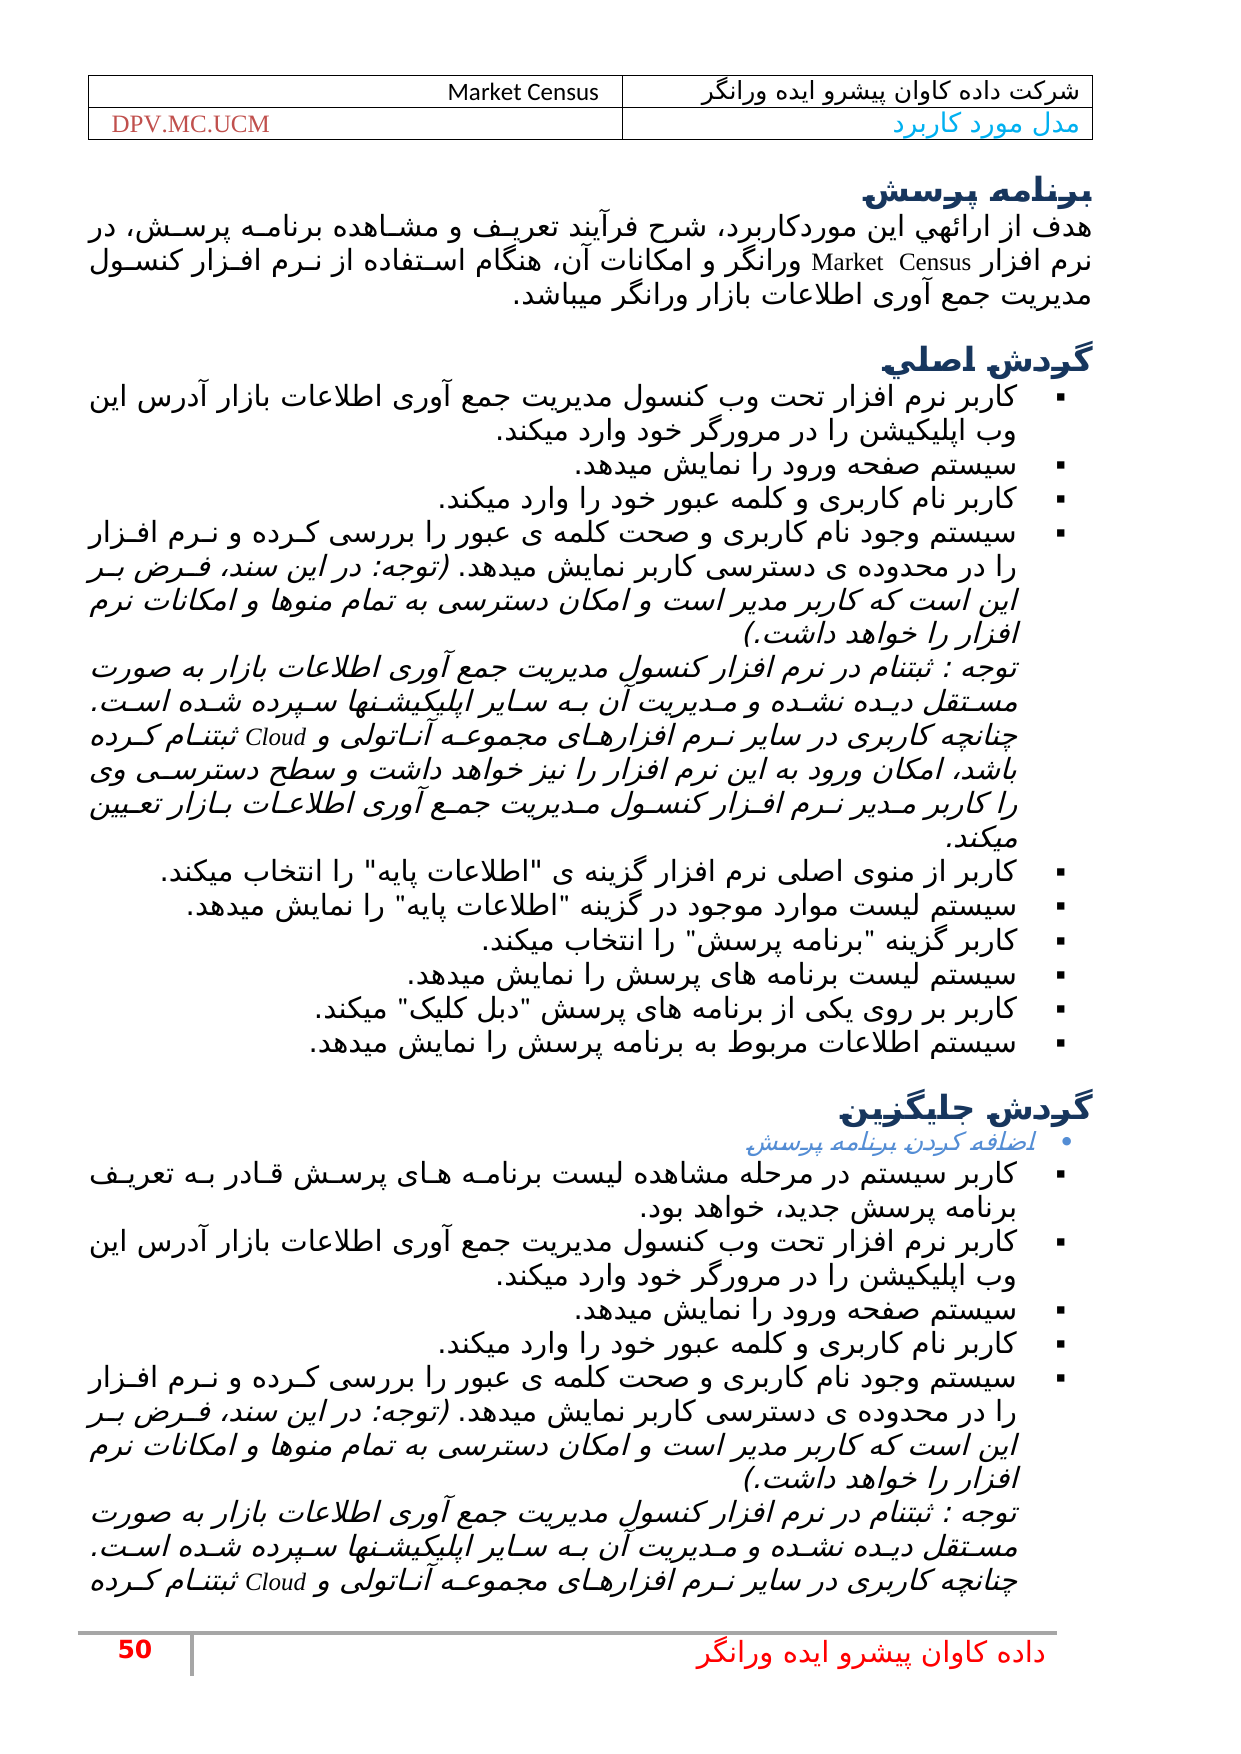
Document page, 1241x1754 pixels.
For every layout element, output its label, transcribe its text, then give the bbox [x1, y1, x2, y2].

list سيستم صفحه ورود را نمایش میدهد. [89, 447, 1055, 481]
subtitle گردش جايگزين [89, 1088, 1092, 1127]
list سیستم لیست موارد موجود در گزینه "اطلاعات پایه" را نمایش میدهد. [89, 888, 1055, 923]
list سیستم وجود نام کاربری و صحت کلمه ی عبور را بررسی کرده و نرم افزار را در محدوده ی دسترسی کاربر نمایش میدهد. (توجه: در این سند، فرض بر این است که کاربر مدیر است و امکان دسترسی به تمام منوها و امکانات نرم افزار را خواهد داشت.) [89, 515, 1055, 651]
list سیستم اطلاعات مربوط به برنامه پرسش را نمایش میدهد. [89, 1026, 1055, 1059]
list كاربر سیستم در مرحله مشاهده لیست برنامه های پرسش قادر به تعریف برنامه پرسش جدید، خواهد بود. [89, 1156, 1055, 1224]
list کاربر بر روی یکی از برنامه های پرسش "دبل کلیک" میکند. [89, 991, 1055, 1026]
subtitle برنامه پرسش [89, 171, 1092, 209]
list كاربر نام کاربری و کلمه عبور خود را وارد میکند. [89, 481, 1055, 515]
list كاربر نام کاربری و کلمه عبور خود را وارد میکند. [89, 1326, 1055, 1360]
subtitle گردش اصلي [89, 340, 1092, 379]
list كاربر نرم افزار تحت وب کنسول مدیریت جمع آوری اطلاعات بازار آدرس این وب اپلیکیشن را در مرورگر خود وارد میکند. [89, 379, 1055, 447]
text هدف از ارائهي اين موردكاربرد، شرح فرآيند تعریف و مشاهده برنامه پرسش، در نرم افزار Market Census ورانگر و امكانات آن، هنگام استفاده از نرم افزار کنسول مدیریت جمع آوری اطلاعات بازار ورانگر ميباشد. [89, 209, 1092, 311]
subtitle اضافه کردن برنامه پرسش [89, 1127, 1063, 1156]
list سيستم صفحه ورود را نمایش میدهد. [89, 1292, 1055, 1326]
list كاربر نرم افزار تحت وب کنسول مدیریت جمع آوری اطلاعات بازار آدرس این وب اپلیکیشن را در مرورگر خود وارد میکند. [89, 1224, 1055, 1292]
list کاربر گزینه "برنامه پرسش" را انتخاب میکند. [89, 923, 1055, 957]
list كاربر از منوی اصلی نرم افزار گزینه ی "اطلاعات پایه" را انتخاب میکند. [89, 854, 1055, 888]
list سیستم لیست برنامه های پرسش را نمایش میدهد. [89, 957, 1055, 991]
list سیستم وجود نام کاربری و صحت کلمه ی عبور را بررسی کرده و نرم افزار را در محدوده ی دسترسی کاربر نمایش میدهد. (توجه: در این سند، فرض بر این است که کاربر مدیر است و امکان دسترسی به تمام منوها و امکانات نرم افزار را خواهد داشت.) [89, 1360, 1055, 1496]
